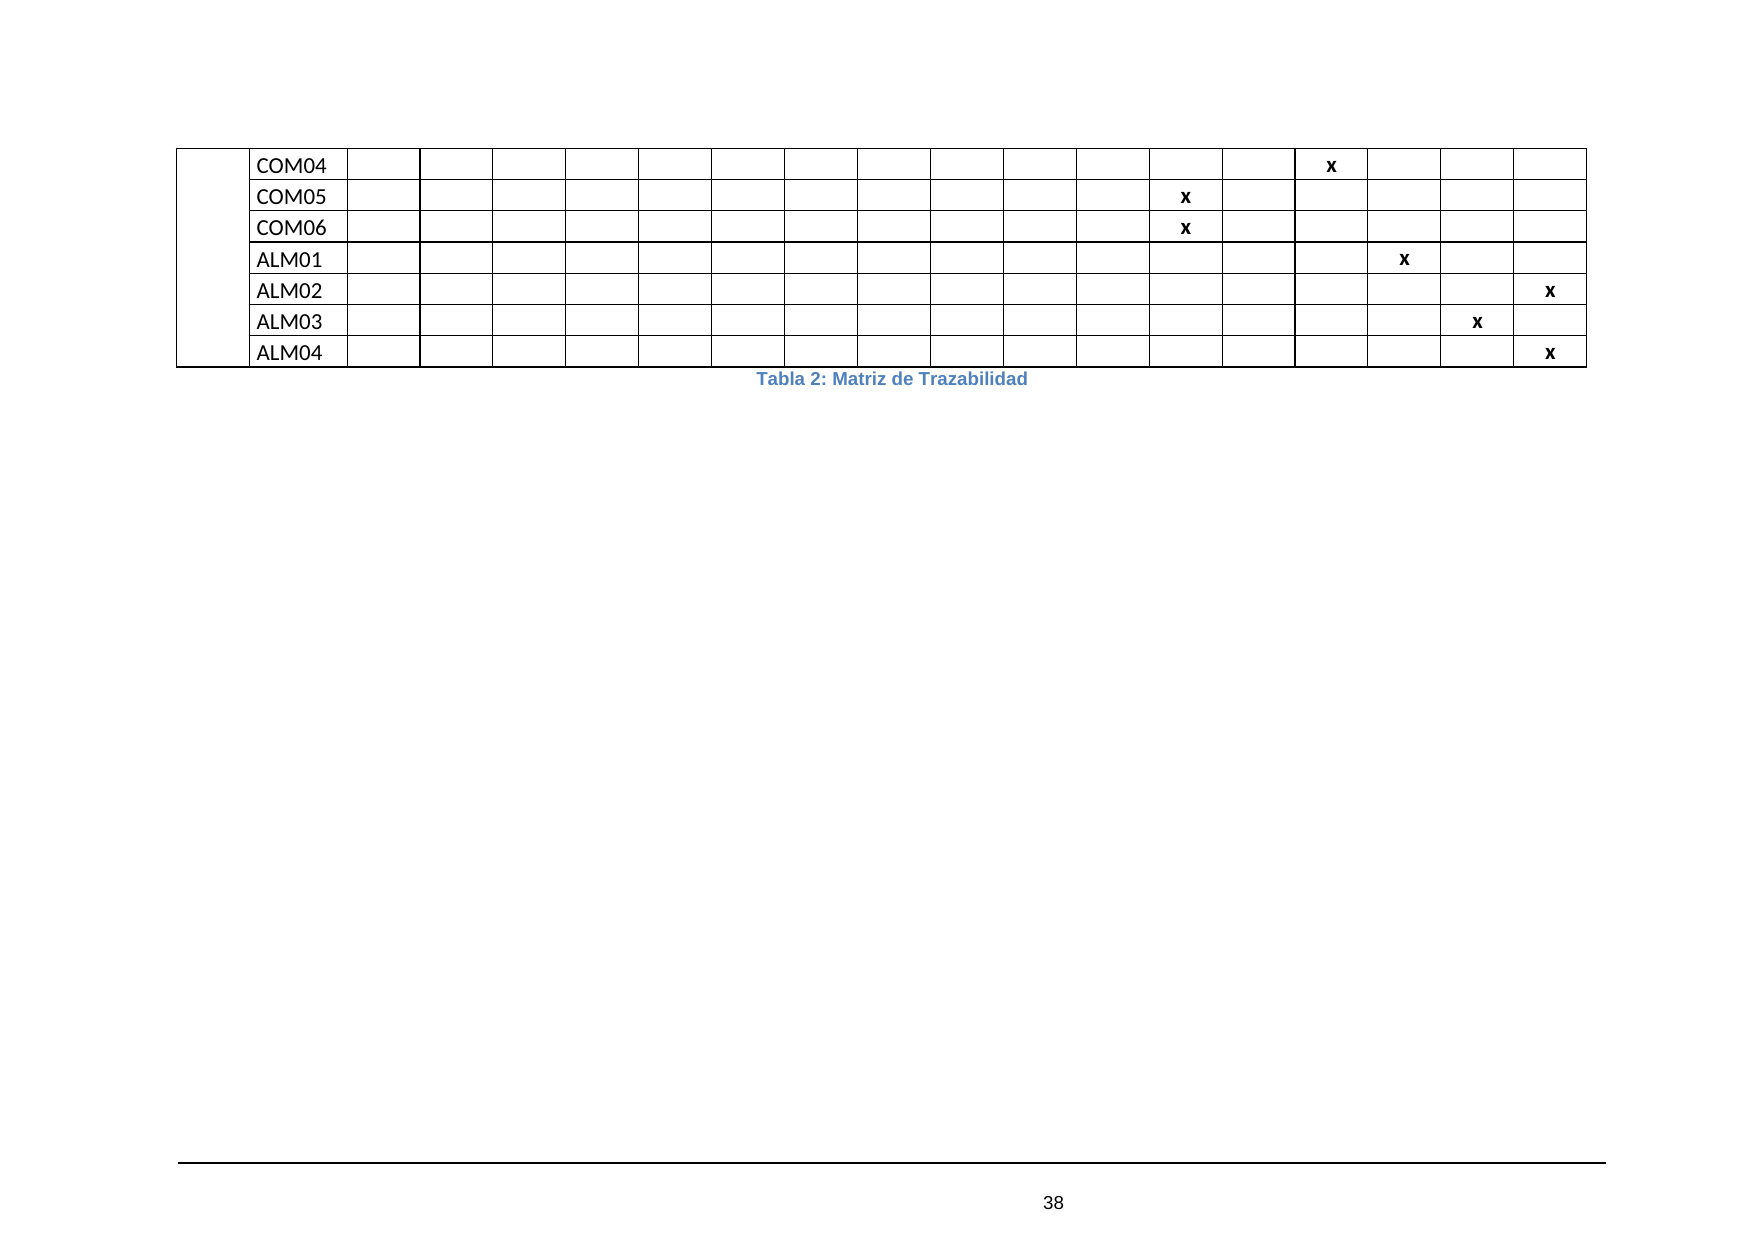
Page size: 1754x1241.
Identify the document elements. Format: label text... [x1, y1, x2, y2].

table_cell x [1150, 211, 1222, 241]
table_cell [931, 274, 1003, 304]
table_cell [931, 305, 1003, 335]
table_cell [639, 243, 711, 273]
table_cell [858, 336, 930, 366]
table_cell [493, 211, 565, 241]
table_cell [712, 211, 784, 241]
table_cell [566, 243, 638, 273]
table_cell [858, 211, 930, 241]
table_cell [348, 274, 419, 304]
table_cell [931, 243, 1003, 273]
table_cell [348, 211, 419, 241]
table_cell [858, 149, 930, 179]
table_cell [348, 305, 419, 335]
table_cell ALM03 [250, 305, 347, 335]
table_cell [712, 243, 784, 273]
table_cell [421, 243, 492, 273]
table_cell [1441, 336, 1513, 366]
table_cell [1441, 180, 1513, 210]
table_cell COM06 [250, 211, 347, 241]
table_cell [421, 305, 492, 335]
table_cell [421, 180, 492, 210]
table_cell [931, 336, 1003, 366]
table_cell [785, 211, 857, 241]
table_cell [858, 180, 930, 210]
table_cell ALM01 [250, 243, 347, 273]
table_cell [493, 305, 565, 335]
table_cell [1223, 243, 1294, 273]
table_cell [1150, 305, 1222, 335]
table_cell [639, 274, 711, 304]
table_cell [1150, 336, 1222, 366]
table_cell [1514, 149, 1586, 179]
table_cell [785, 274, 857, 304]
table_cell [493, 274, 565, 304]
table_cell [639, 149, 711, 179]
table_cell [639, 336, 711, 366]
table_cell [1004, 274, 1076, 304]
table_cell [1514, 305, 1586, 335]
table_cell [1150, 149, 1222, 179]
table_cell [1077, 336, 1149, 366]
table_cell COM05 [250, 180, 347, 210]
table_cell x [1150, 180, 1222, 210]
table_cell [348, 336, 419, 366]
table_cell [1296, 243, 1367, 273]
table_cell [1077, 149, 1149, 179]
table_cell [1368, 149, 1440, 179]
table_cell [1296, 274, 1367, 304]
table_cell [1514, 211, 1586, 241]
table_cell [858, 274, 930, 304]
table_cell [858, 305, 930, 335]
table_cell [566, 180, 638, 210]
table_cell [712, 336, 784, 366]
table_cell [566, 274, 638, 304]
table_cell x [1441, 305, 1513, 335]
table_cell [421, 274, 492, 304]
table_cell [785, 149, 857, 179]
table_cell [858, 243, 930, 273]
table_cell [712, 305, 784, 335]
table_cell [348, 243, 419, 273]
table_cell [1077, 180, 1149, 210]
table_cell [1004, 305, 1076, 335]
table_cell [1004, 149, 1076, 179]
table_cell [1223, 211, 1294, 241]
table_cell [1441, 149, 1513, 179]
table_cell [1077, 211, 1149, 241]
table_cell [421, 336, 492, 366]
table_cell [1077, 274, 1149, 304]
table_cell [639, 180, 711, 210]
table_cell [1368, 211, 1440, 241]
table_cell [931, 180, 1003, 210]
table_cell [493, 180, 565, 210]
table_cell [1296, 211, 1367, 241]
table_cell [785, 305, 857, 335]
table_cell [1441, 243, 1513, 273]
table_cell [712, 180, 784, 210]
table_cell [712, 149, 784, 179]
table_cell [566, 149, 638, 179]
table_cell [1004, 336, 1076, 366]
table_cell [421, 211, 492, 241]
table_cell x [1514, 336, 1586, 366]
table_cell [1150, 274, 1222, 304]
table_cell [1368, 336, 1440, 366]
table_cell [1296, 336, 1367, 366]
table_cell [1514, 243, 1586, 273]
table_cell [785, 336, 857, 366]
table_cell [1441, 211, 1513, 241]
table_cell [639, 305, 711, 335]
table_cell [1004, 180, 1076, 210]
table_cell x [1514, 274, 1586, 304]
table_cell [1223, 149, 1294, 179]
table_cell [1368, 274, 1440, 304]
table_cell COM04 [250, 149, 347, 179]
text Tabla 2: Matriz de Trazabilidad [178, 367, 1606, 389]
table_cell [1077, 243, 1149, 273]
table_cell [1368, 180, 1440, 210]
table_cell [493, 149, 565, 179]
table_cell [1514, 180, 1586, 210]
table_cell [566, 305, 638, 335]
table_cell [712, 274, 784, 304]
table_cell [1441, 274, 1513, 304]
table_cell [421, 149, 492, 179]
table_cell [931, 211, 1003, 241]
table_cell [566, 336, 638, 366]
table_cell [1223, 274, 1294, 304]
table_cell [785, 243, 857, 273]
table_cell x [1296, 149, 1367, 179]
table_cell [785, 180, 857, 210]
table_cell [1004, 211, 1076, 241]
table_cell [493, 336, 565, 366]
table_cell [566, 211, 638, 241]
table_cell [1004, 243, 1076, 273]
table_cell [1296, 180, 1367, 210]
table_cell x [1368, 243, 1440, 273]
table_cell [931, 149, 1003, 179]
table_cell [1368, 305, 1440, 335]
table_cell [1223, 180, 1294, 210]
table_cell [1150, 243, 1222, 273]
table_cell [1296, 305, 1367, 335]
table_cell [639, 211, 711, 241]
table_cell [1223, 305, 1294, 335]
table_cell ALM04 [250, 336, 347, 366]
table_cell [1223, 336, 1294, 366]
table_cell [1077, 305, 1149, 335]
table_cell [348, 149, 419, 179]
table_cell [493, 243, 565, 273]
table_cell [348, 180, 419, 210]
table_cell ALM02 [250, 274, 347, 304]
